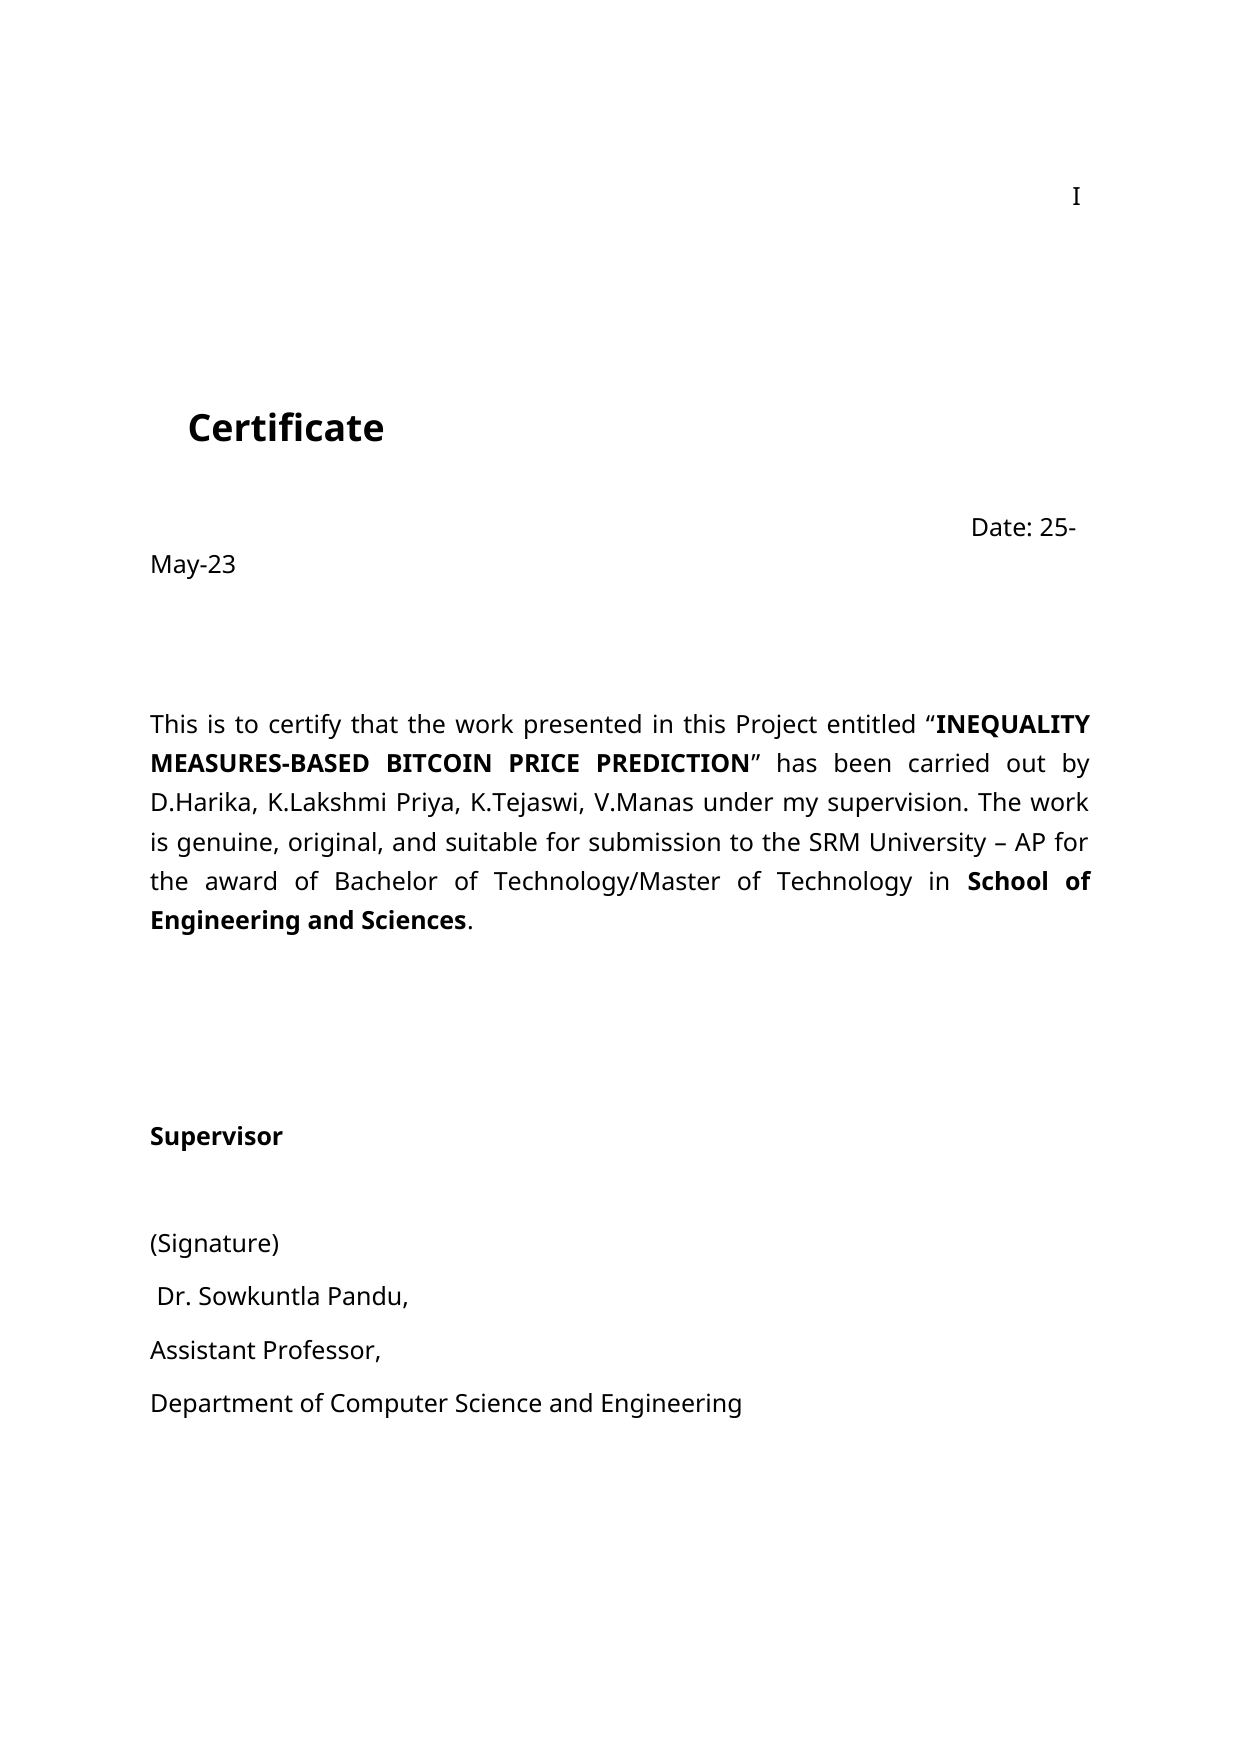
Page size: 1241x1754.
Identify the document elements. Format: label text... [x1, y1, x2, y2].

text Department of Computer Science and Engineering [150, 1386, 1090, 1420]
text Dr. Sowkuntla Pandu, [150, 1279, 1090, 1313]
text This is to certify that the work presented in this Project entitled “INEQUALITY MEASURES-BASED BITCOIN PRICE PREDICTION” has been carried out by D.Harika, K.Lakshmi Priya, K.Tejaswi, V.Manas under my supervision. The work is genuine, original, and suitable for submission to the SRM University – AP for the award of Bachelor of Technology/Master of Technology in School of Engineering and Sciences. [150, 707, 1090, 937]
subtitle Certificate [187, 401, 1090, 452]
text Assistant Professor, [150, 1332, 1090, 1366]
text I [150, 150, 1090, 213]
text Date: 25-May-23 [150, 509, 1090, 580]
text (Signature) [150, 1226, 1090, 1259]
text Supervisor [150, 1119, 1090, 1153]
